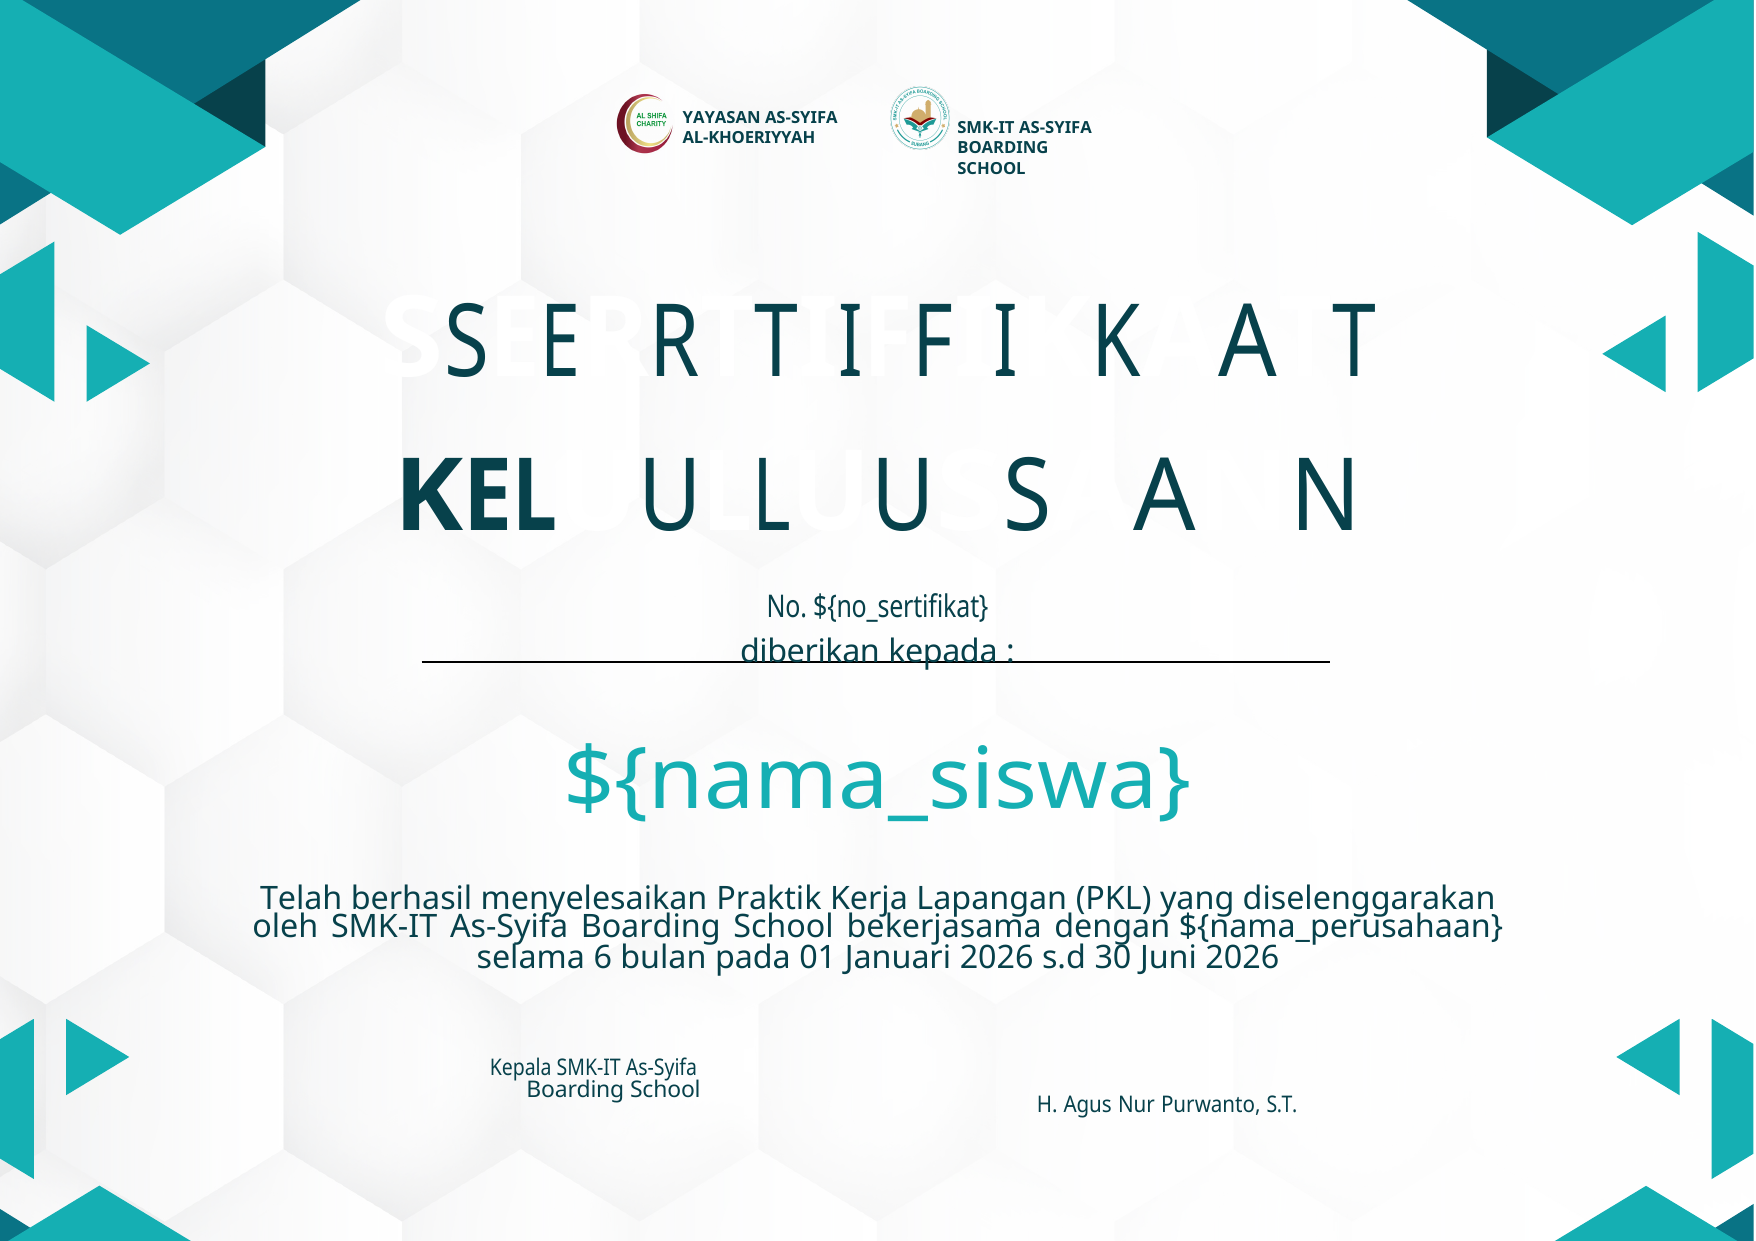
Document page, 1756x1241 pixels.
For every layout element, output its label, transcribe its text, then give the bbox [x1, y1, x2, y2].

text H. Agus Nur Purwanto, S.T. [1037, 1088, 1519, 1119]
picture [0, 0, 1754, 1241]
text diberikan kepada : [236, 628, 1519, 672]
text No. ${no_sertifikat} [236, 584, 1519, 627]
text Kepala SMK-IT As-Syifa Boarding School [489, 1056, 786, 1104]
title ${nama_siswa} [236, 717, 1519, 833]
text YAYASAN AS-SYIFA AL-KHOERIYYAH [682, 107, 838, 149]
text SMK-IT AS-SYIFA BOARDING SCHOOL [957, 117, 1111, 179]
text Telah berhasil menyelesaikan Praktik Kerja Lapangan (PKL) yang diselenggarakan oleh SMK-IT As-Syifa Boarding School bekerjasama dengan ${nama_perusahaan} selama 6 bulan pada 01 Januari 2026 s.d 30 Juni 2026 [247, 884, 1508, 978]
text SSEERRTTIIFFIIKKAATT KELUULLUUSSAANN [236, 256, 1519, 563]
